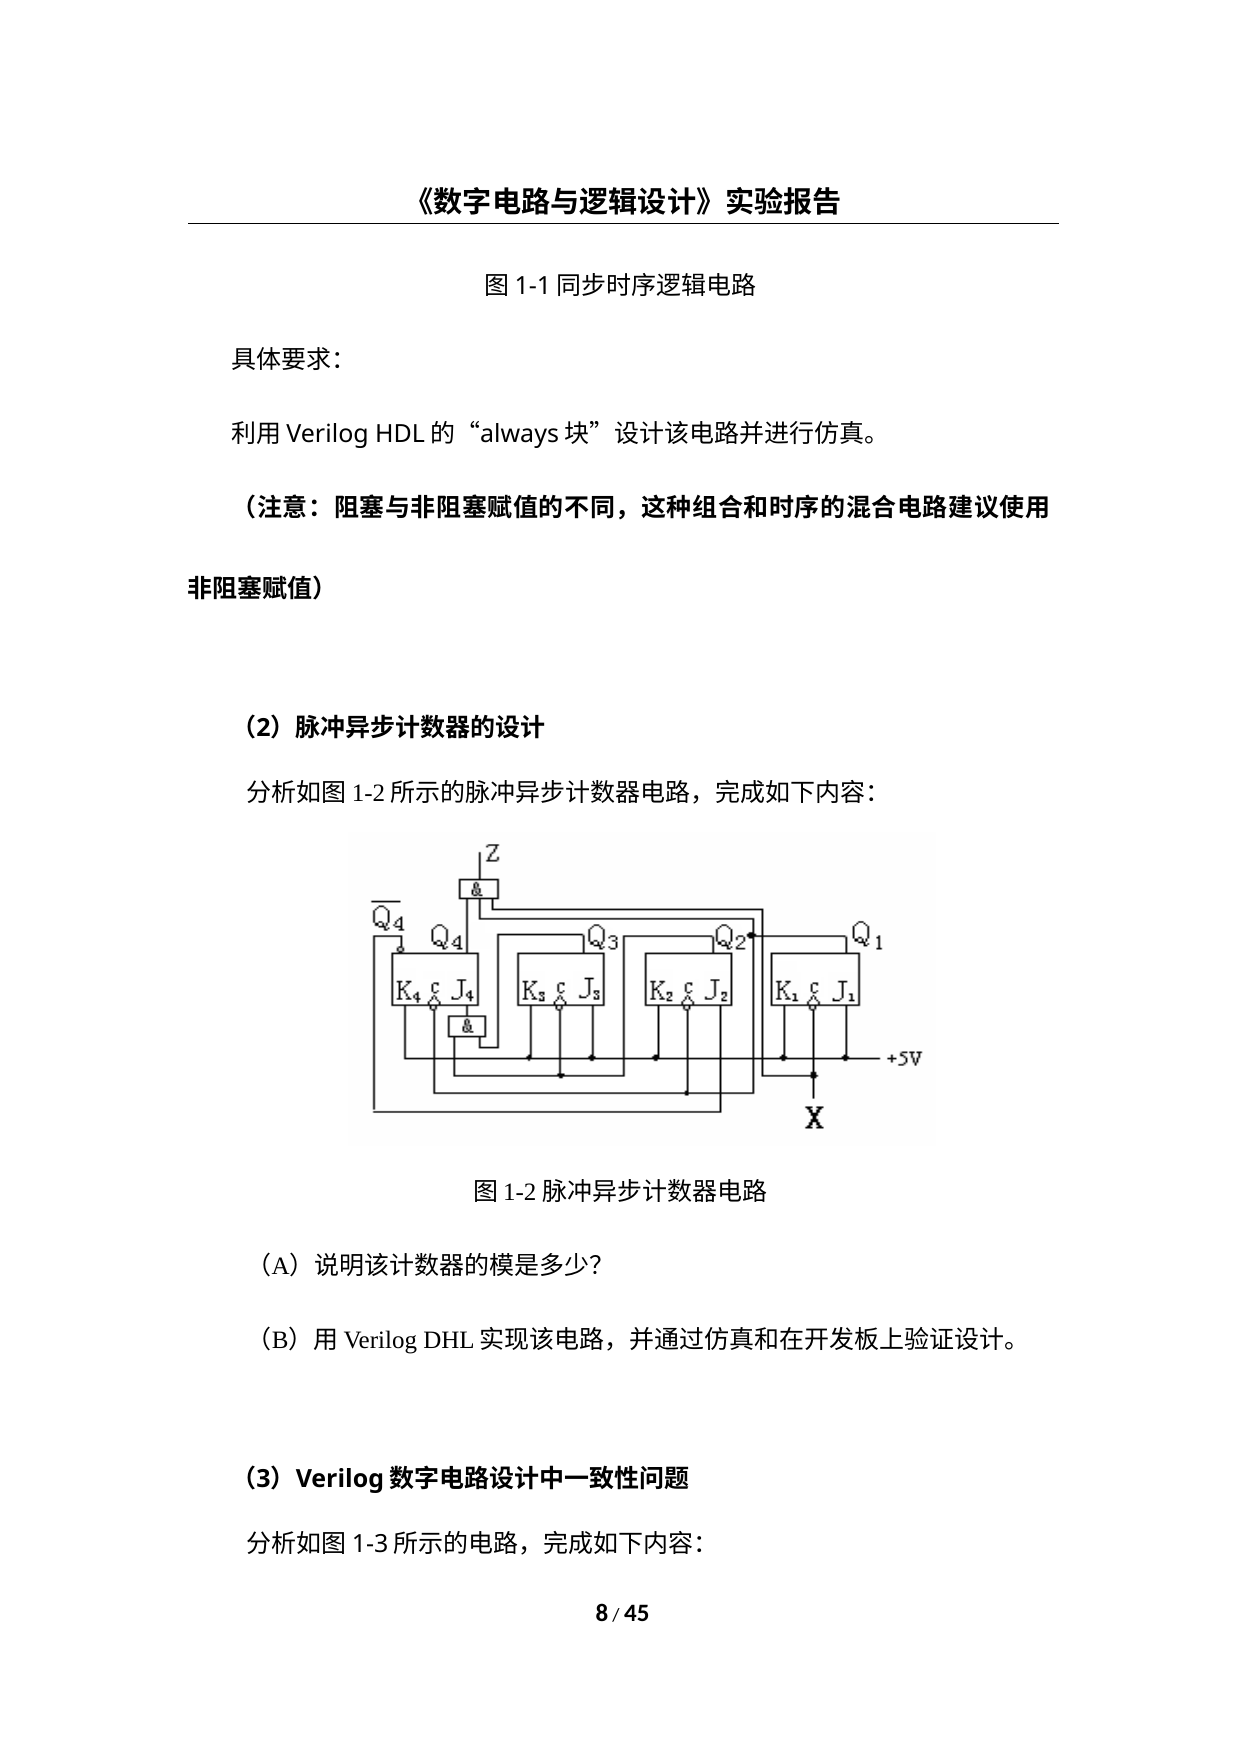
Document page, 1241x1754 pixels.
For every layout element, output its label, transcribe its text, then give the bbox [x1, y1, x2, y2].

text 图1-1同步时序逻辑电路 [187, 251, 1053, 316]
text （A）说明该计数器的模是多少？ [187, 1231, 1053, 1296]
text 分析如图1-3所示的电路，完成如下内容： [187, 1509, 1053, 1574]
text （B）用Verilog DHL实现该电路，并通过仿真和在开发板上验证设计。 [173, 1305, 1053, 1370]
text 利用Verilog HDL的“always块”设计该电路并进行仿真。 [187, 399, 1053, 464]
text 分析如图1-2所示的脉冲异步计数器电路，完成如下内容： [187, 758, 1053, 823]
text （3）Verilog数字电路设计中一致性问题 [187, 1444, 1053, 1509]
text （2）脉冲异步计数器的设计 [187, 693, 1053, 758]
picture [348, 832, 937, 1146]
text 图1-2 脉冲异步计数器电路 [187, 1157, 1053, 1222]
text （注意：阻塞与非阻塞赋值的不同，这种组合和时序的混合电路建议使用非阻塞赋值） [187, 473, 1053, 619]
text 具体要求： [187, 325, 1053, 390]
